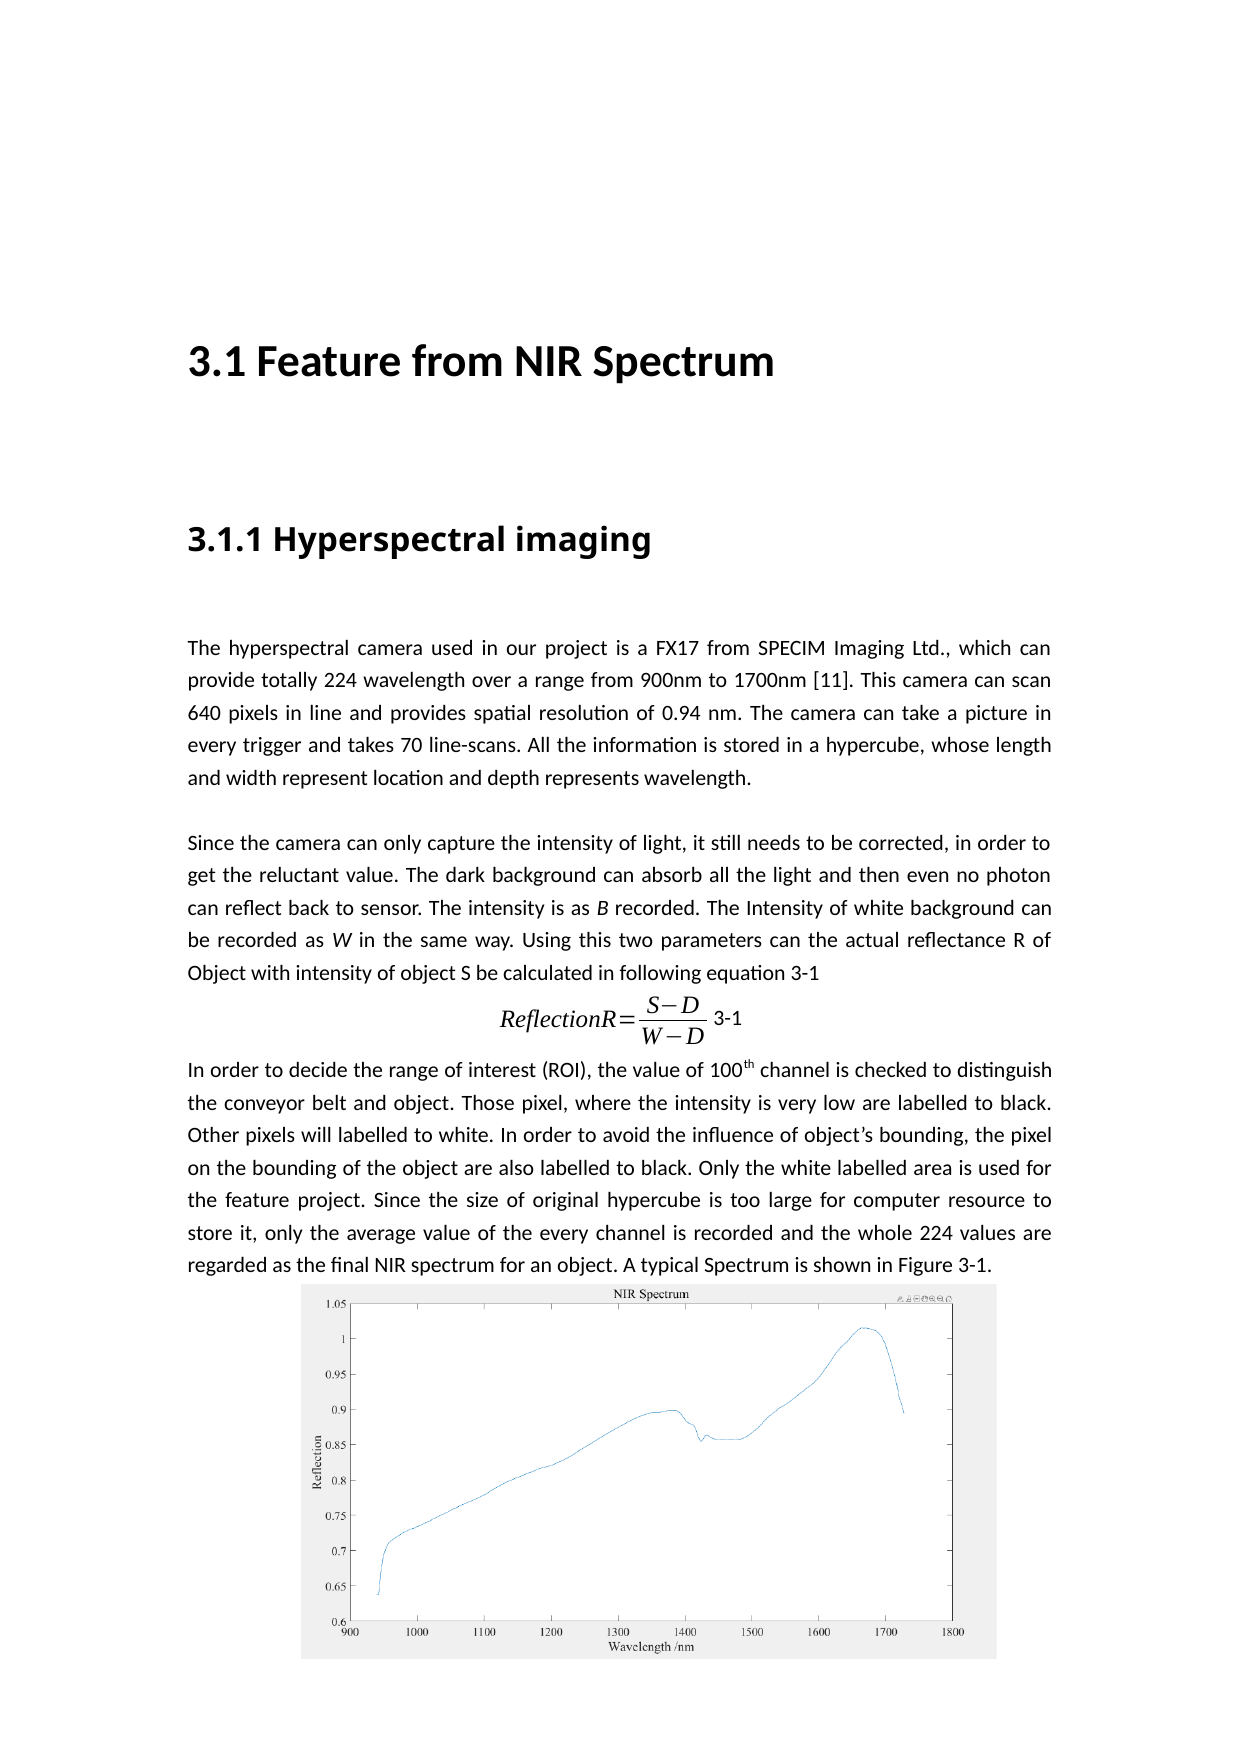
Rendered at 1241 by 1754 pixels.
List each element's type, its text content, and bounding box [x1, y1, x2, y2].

text 3-1 [187, 988, 1053, 1053]
text In order to decide the range of interest (ROI), the value of 100th channel is checked to distinguish the conveyor belt and object. Those pixel, where the intensity is very low are labelled to black. Other pixels will labelled to white. In order to avoid the influence of object’s bounding, the pixel on the bounding of the object are also labelled to black. Only the white labelled area is used for the feature project. Since the size of original hypercube is too large for computer resource to store it, only the average value of the every channel is recorded and the whole 224 values are regarded as the final NIR spectrum for an object. A typical Spectrum is shown in Figure 3-1. [187, 1053, 1053, 1281]
subtitle 3.1.1 Hyperspectral imaging [187, 506, 1053, 571]
text The hyperspectral camera used in our project is a FX17 from SPECIM Imaging Ltd., which can provide totally 224 wavelength over a range from 900nm to 1700nm [11]. This camera can scan 640 pixels in line and provides spatial resolution of 0.94 nm. The camera can take a picture in every trigger and takes 70 line-scans. All the information is stored in a hypercube, whose length and width represent location and depth represents wavelength. [187, 631, 1053, 793]
picture [301, 1284, 997, 1659]
subtitle 3.1 Feature from NIR Spectrum [187, 327, 1053, 392]
text Since the camera can only capture the intensity of light, it still needs to be corrected, in order to get the reluctant value. The dark background can absorb all the light and then even no photon can reflect back to sensor. The intensity is as B recorded. The Intensity of white background can be recorded as W in the same way. Using this two parameters can the actual reflectance R of Object with intensity of object S be calculated in following equation 3-1 [187, 826, 1053, 988]
